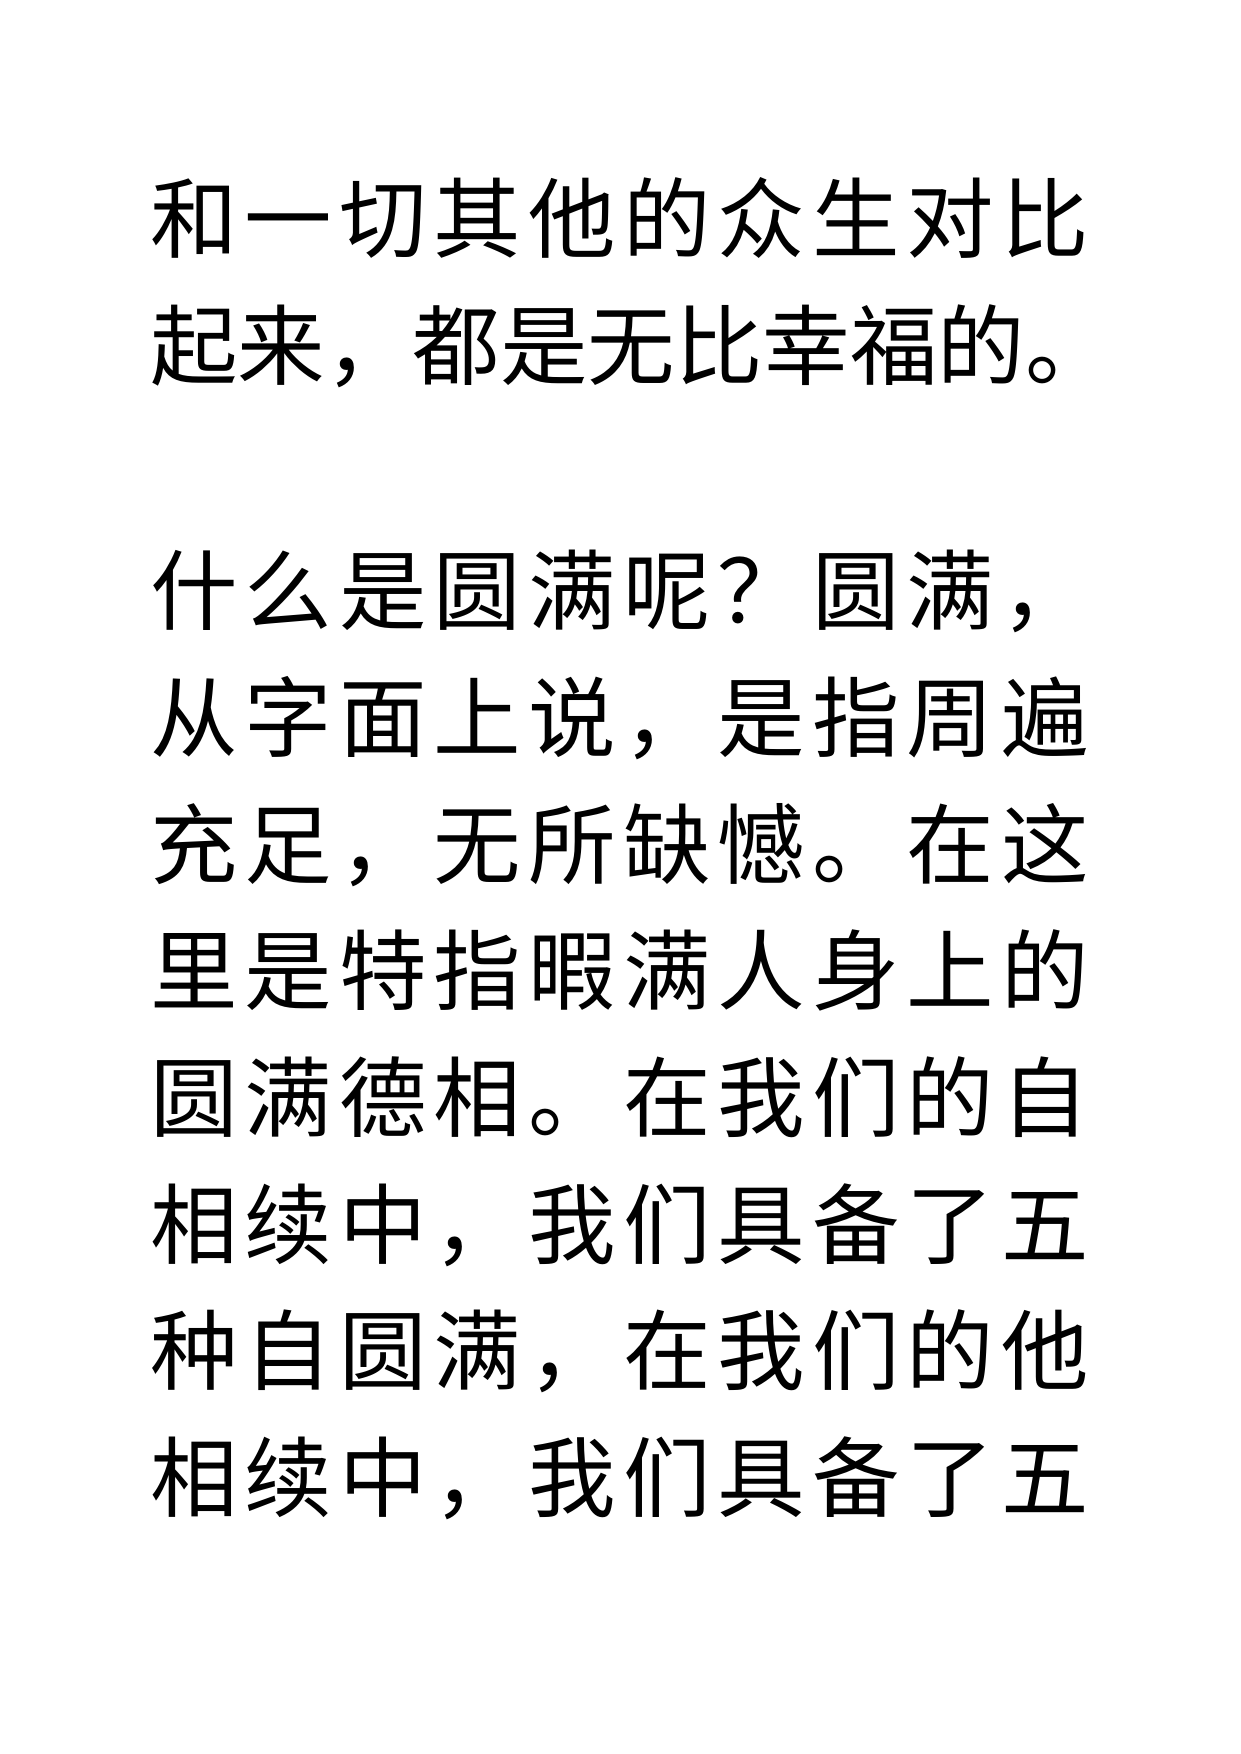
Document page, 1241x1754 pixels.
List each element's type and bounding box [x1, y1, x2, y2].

text [150, 150, 1090, 403]
text [150, 522, 1090, 1536]
